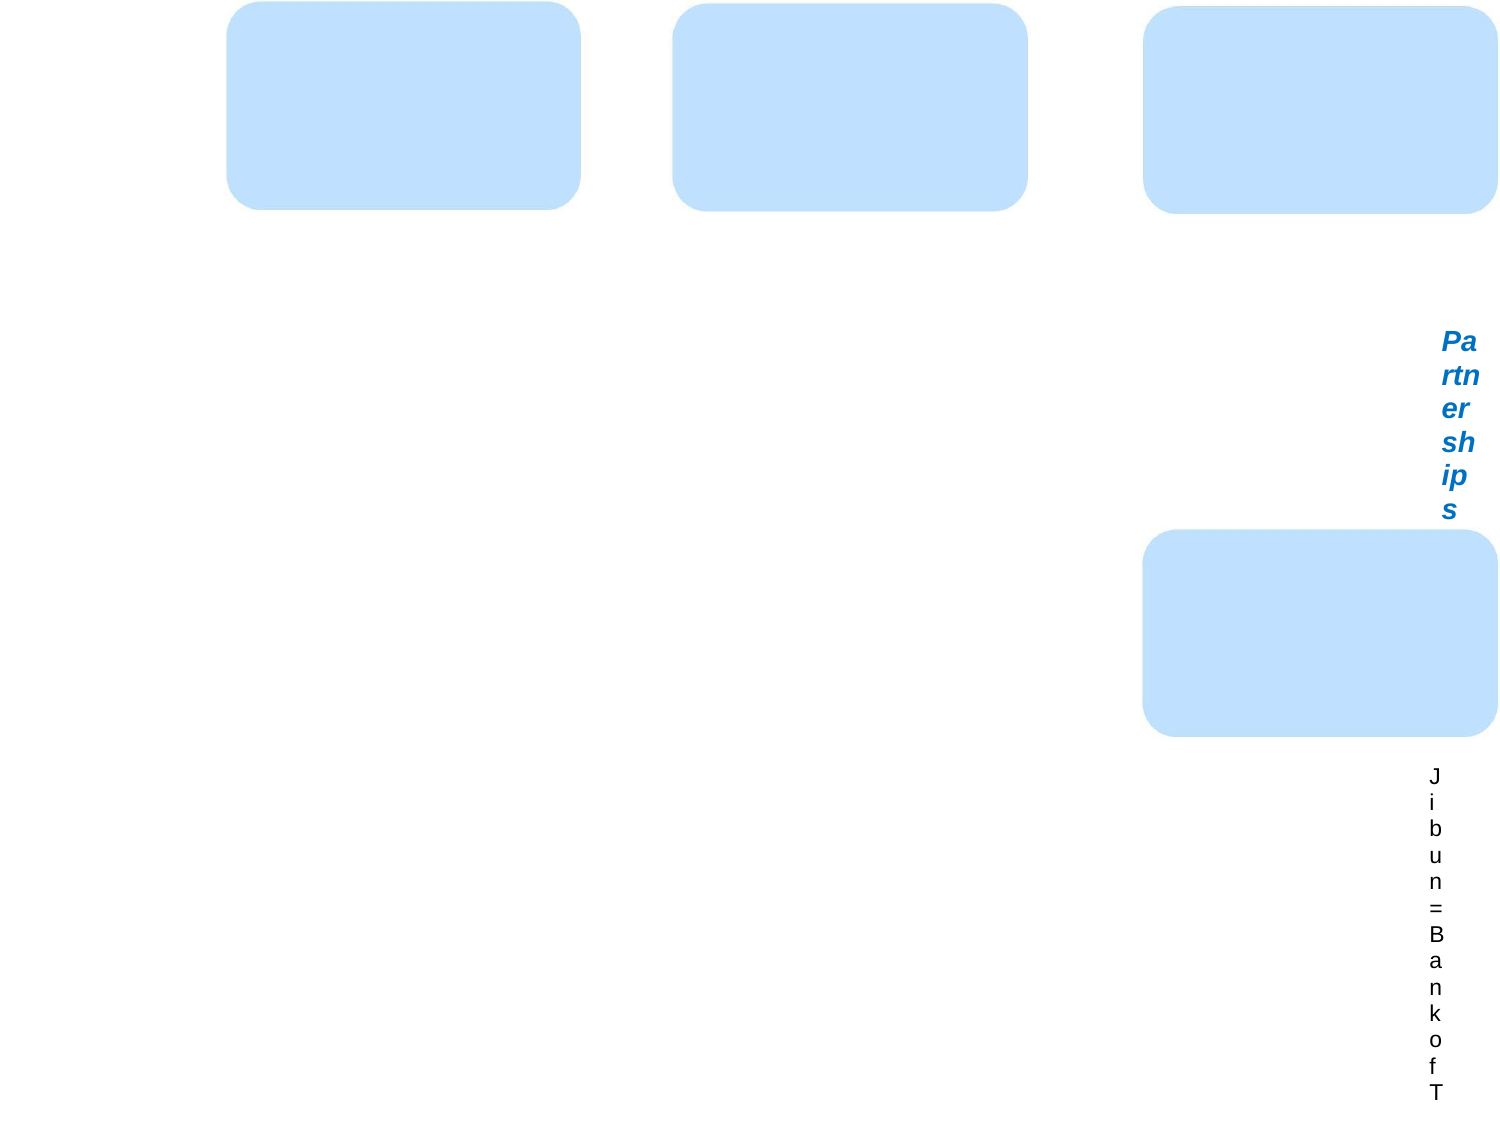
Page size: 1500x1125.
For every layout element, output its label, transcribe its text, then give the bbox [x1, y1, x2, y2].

text Partnerships [1441, 324, 1484, 525]
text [1429, 763, 1444, 1105]
picture [224, 0, 1500, 216]
picture [1141, 527, 1500, 739]
